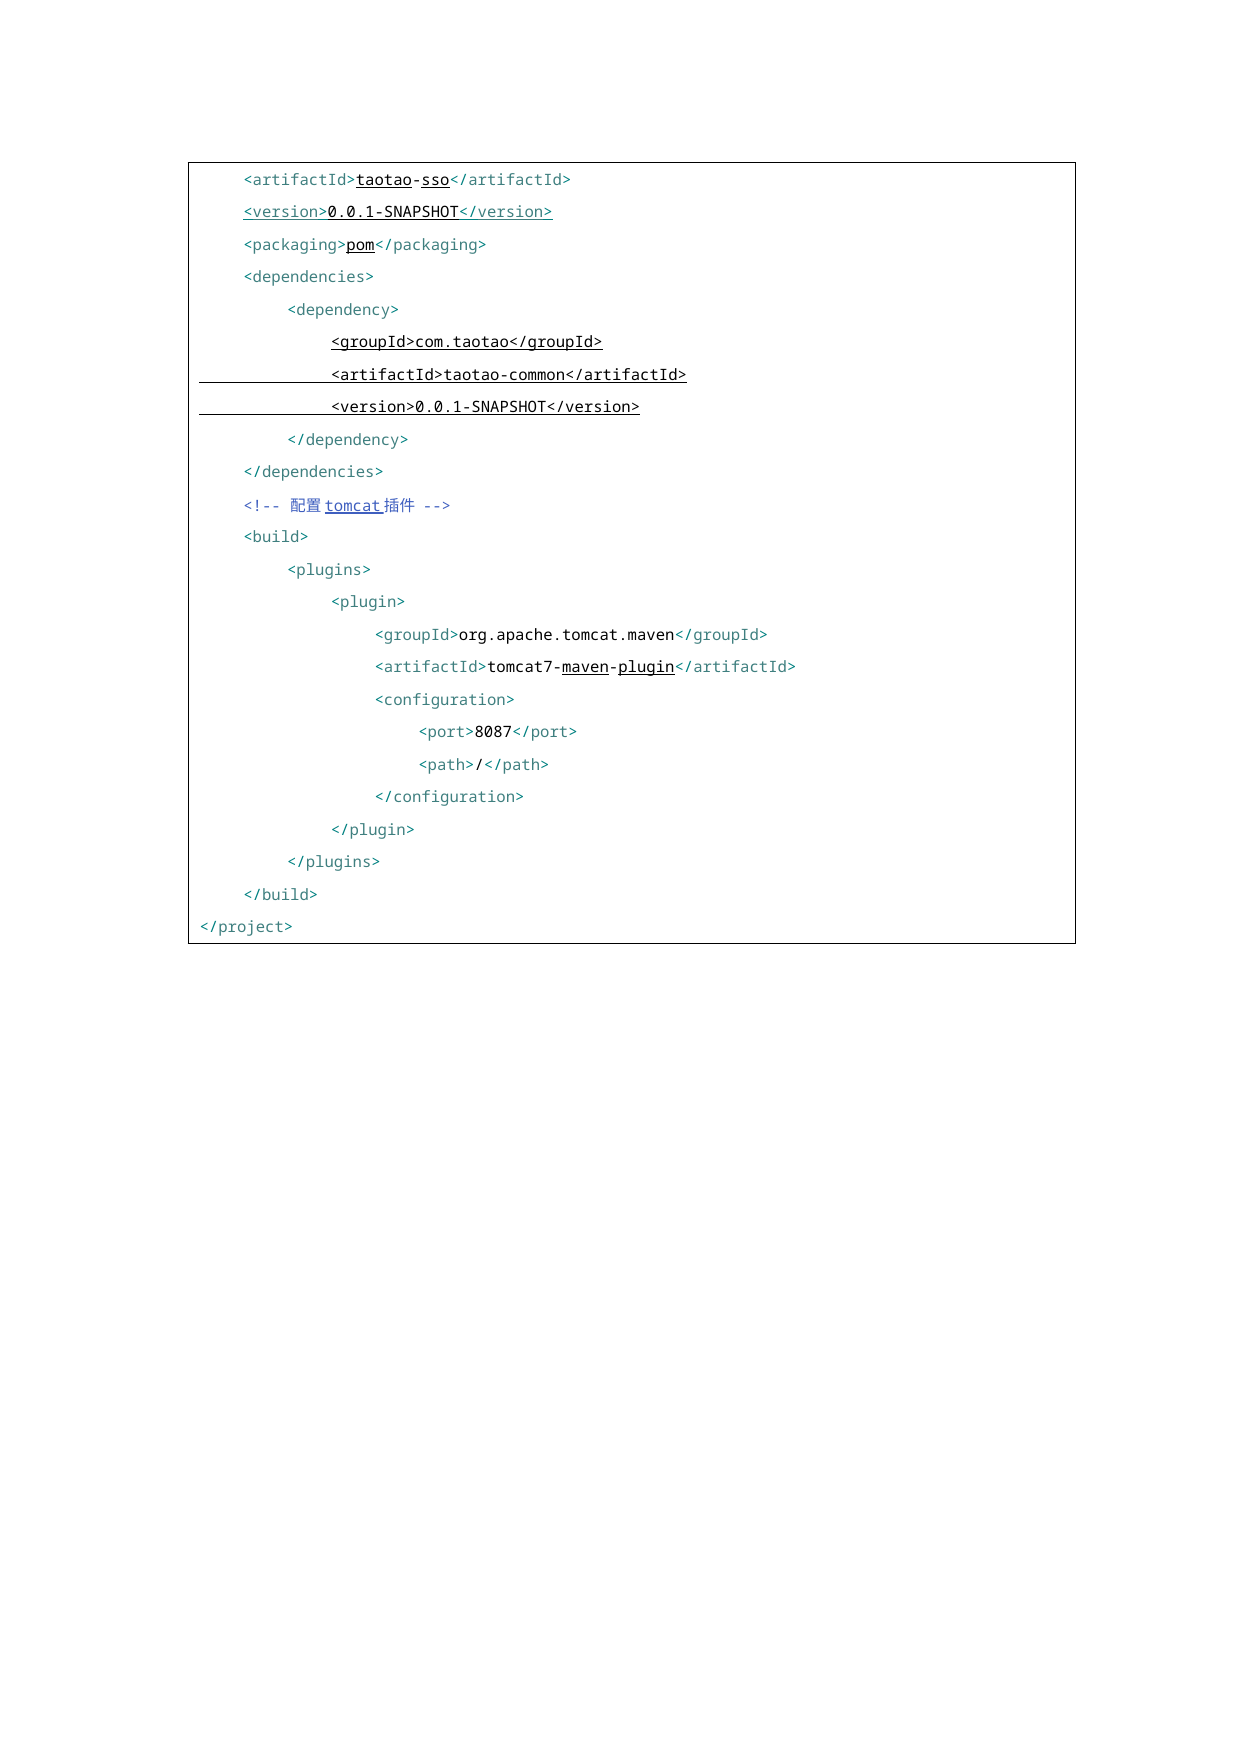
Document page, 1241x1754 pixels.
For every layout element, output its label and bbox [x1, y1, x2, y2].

table_header [189, 163, 1075, 943]
